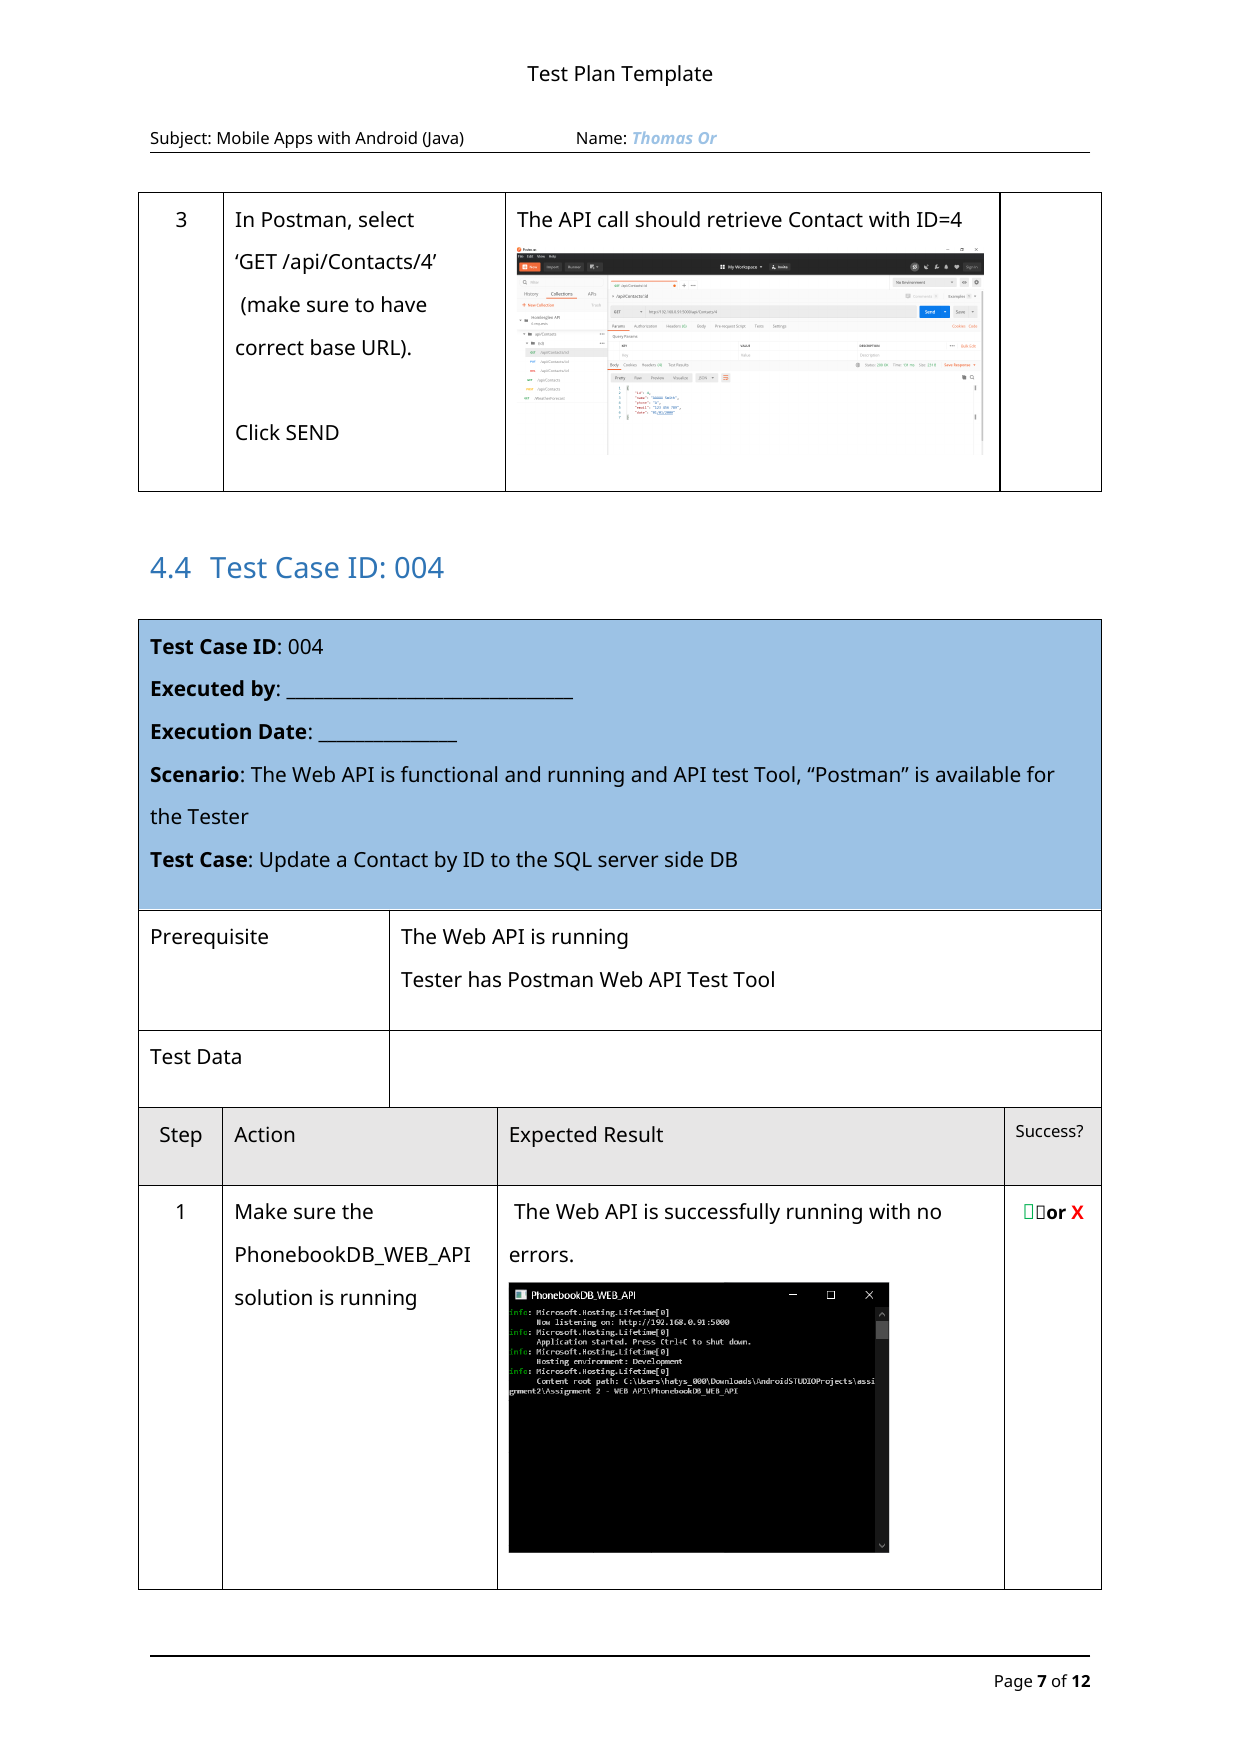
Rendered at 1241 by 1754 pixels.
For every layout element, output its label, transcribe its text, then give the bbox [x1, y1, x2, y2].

table_cell Success? [1005, 1108, 1101, 1185]
table_cell Expected Result [498, 1108, 1004, 1185]
table_cell Make sure the PhonebookDB_WEB_API solution is running [223, 1186, 497, 1589]
table_cell In Postman, select ‘GET /api/Contacts/4’ (make sure to have correct base URL). Click SEND [224, 193, 505, 491]
table_cell Action [223, 1108, 497, 1185]
table_cell Test Data [139, 1031, 389, 1107]
table_cell The API call should retrieve Contact with ID=4 [506, 193, 999, 491]
table_cell or X [1005, 1186, 1101, 1589]
subtitle Test Case ID: 004 [150, 547, 1090, 587]
table_cell The Web API is successfully running with no errors. [498, 1186, 1004, 1589]
table_cell 1 [139, 1186, 222, 1589]
table_header Test Case ID: 004 Executed by: _______________________________ Execution Date: _______________ Scenario: The Web API is functional and running and API test Tool, “Postman” is available for the Tester Test Case: Update a Contact by ID to the SQL server side DB [139, 620, 1101, 909]
table_cell Prerequisite [139, 911, 389, 1030]
picture [508, 1282, 890, 1553]
table_cell [390, 1031, 1101, 1107]
table_cell The Web API is running Tester has Postman Web API Test Tool [390, 911, 1101, 1030]
table_cell [1001, 193, 1101, 491]
picture [516, 247, 984, 455]
table_cell Step [139, 1108, 222, 1185]
table_cell 3 [139, 193, 223, 491]
